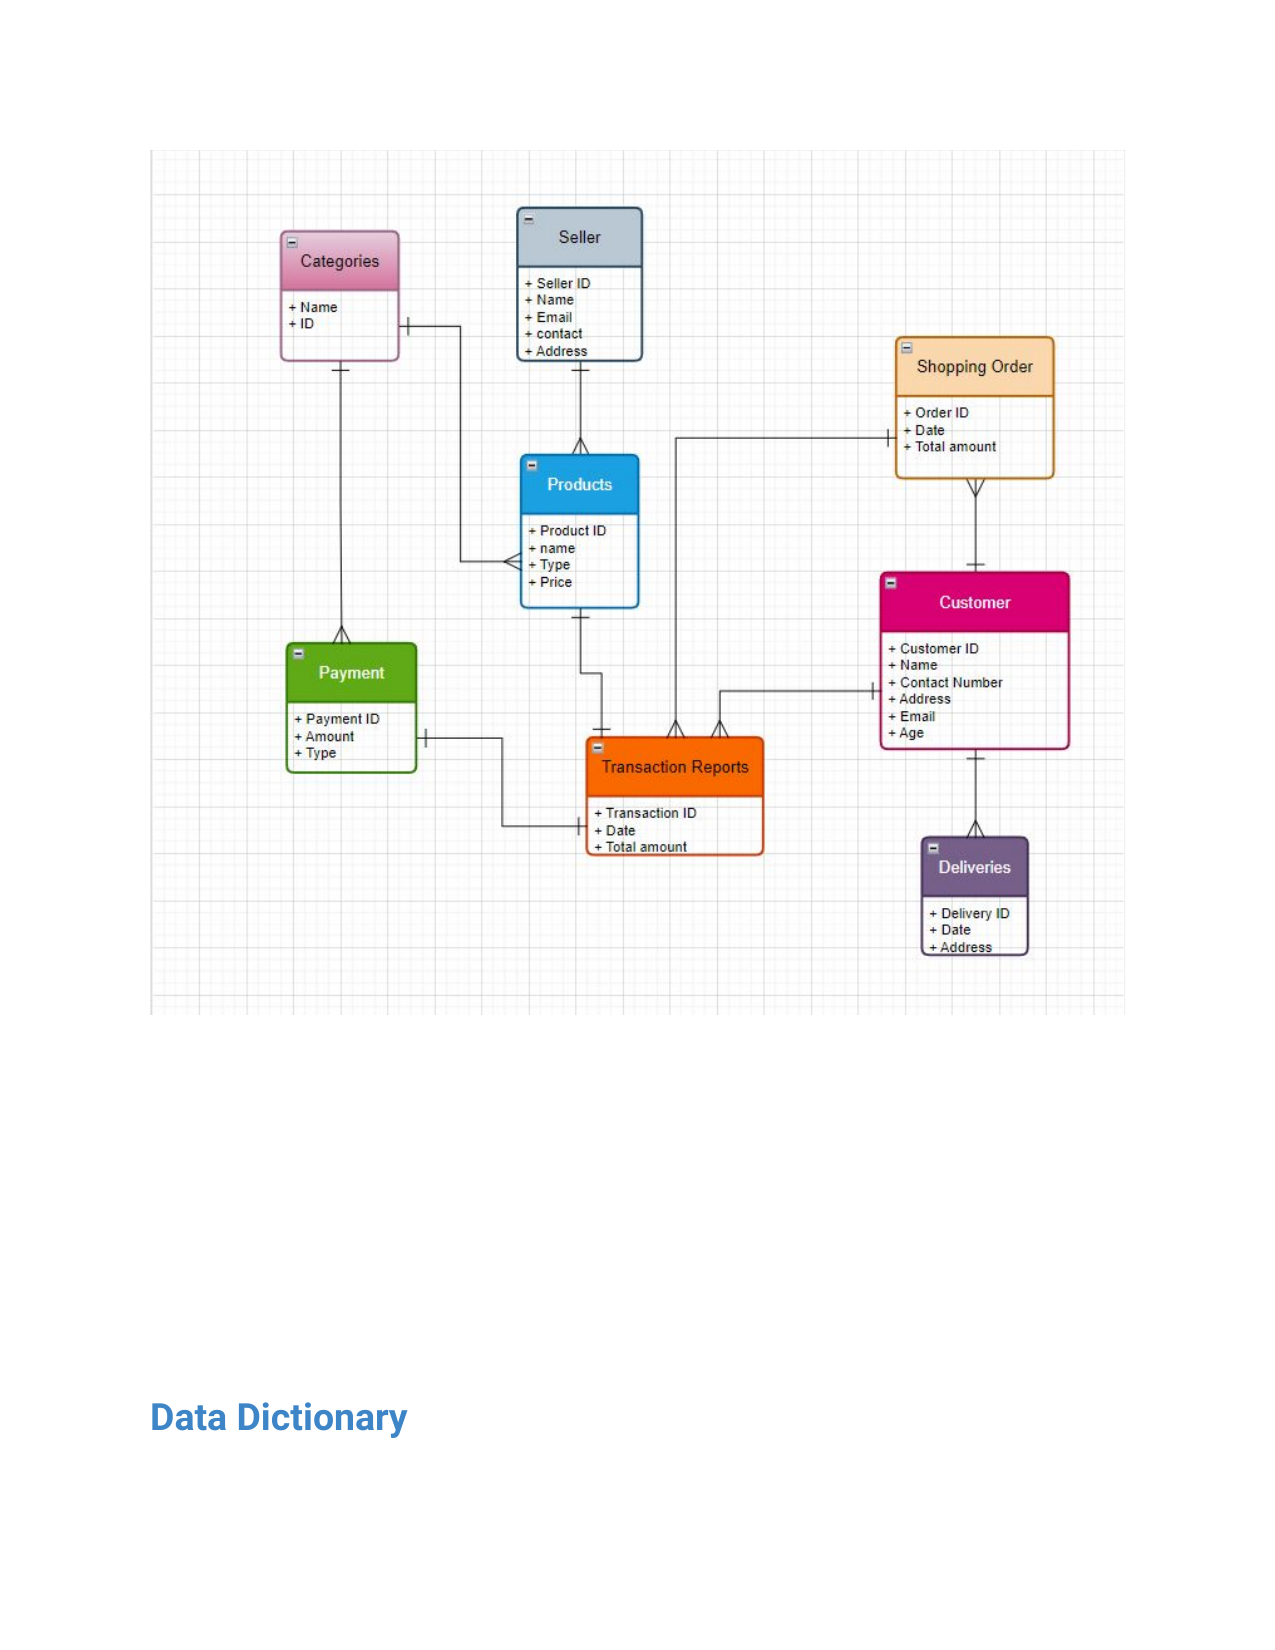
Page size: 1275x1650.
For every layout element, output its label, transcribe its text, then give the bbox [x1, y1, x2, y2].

text Data Dictionary [150, 1396, 1125, 1439]
picture [150, 150, 1125, 1015]
